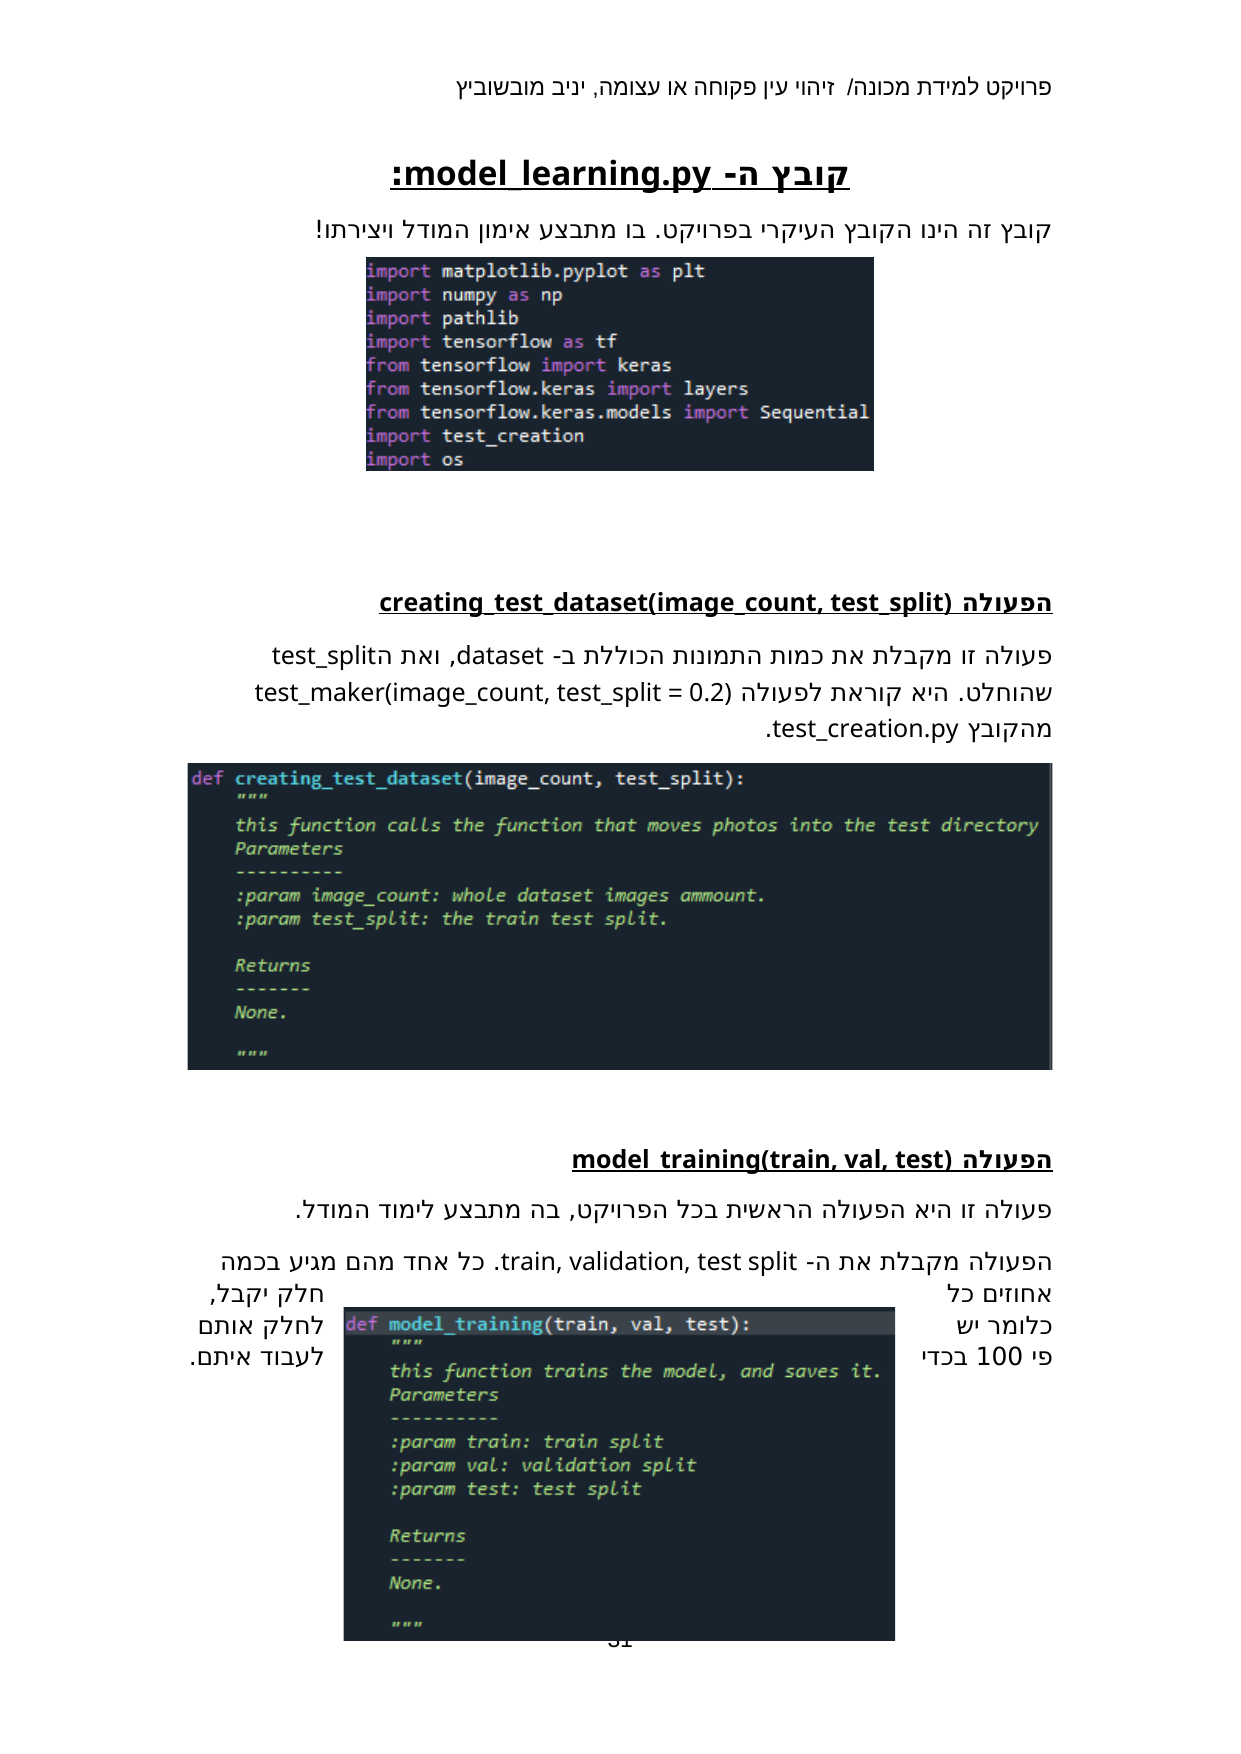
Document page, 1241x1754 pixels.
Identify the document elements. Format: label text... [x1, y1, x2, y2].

picture [364, 257, 875, 469]
subtitle קובץ ה- model_learning.py: [187, 150, 1053, 195]
text הפעולה מקבלת את ה- train, validation, test split. כל אחד מהם מגיע בכמה אחוזים כל חלק יקבל, כלומר יש לחלק אותם פי 100 בכדי לעבוד איתם. [187, 1243, 1053, 1403]
text פעולה זו היא הפעולה הראשית בכל הפרויקט, בה מתבצע לימוד המודל. [187, 1195, 1053, 1224]
picture [342, 1307, 896, 1640]
text קובץ זה הינו הקובץ העיקרי בפרויקט. בו מתבצע אימון המודל ויצירתו! [187, 216, 1053, 245]
text פעולה זו מקבלת את כמות התמונות הכוללת ב- dataset, ואת הtest_split שהוחלט. היא קוראת לפעולה test_maker(image_count, test_split = 0.2) מהקובץ test_creation.py. [187, 638, 1053, 744]
picture [187, 763, 1053, 1070]
text הפעולה model_training(train, val, test) [187, 1142, 1053, 1176]
text הפעולה creating_test_dataset(image_count, test_split) [187, 584, 1053, 618]
